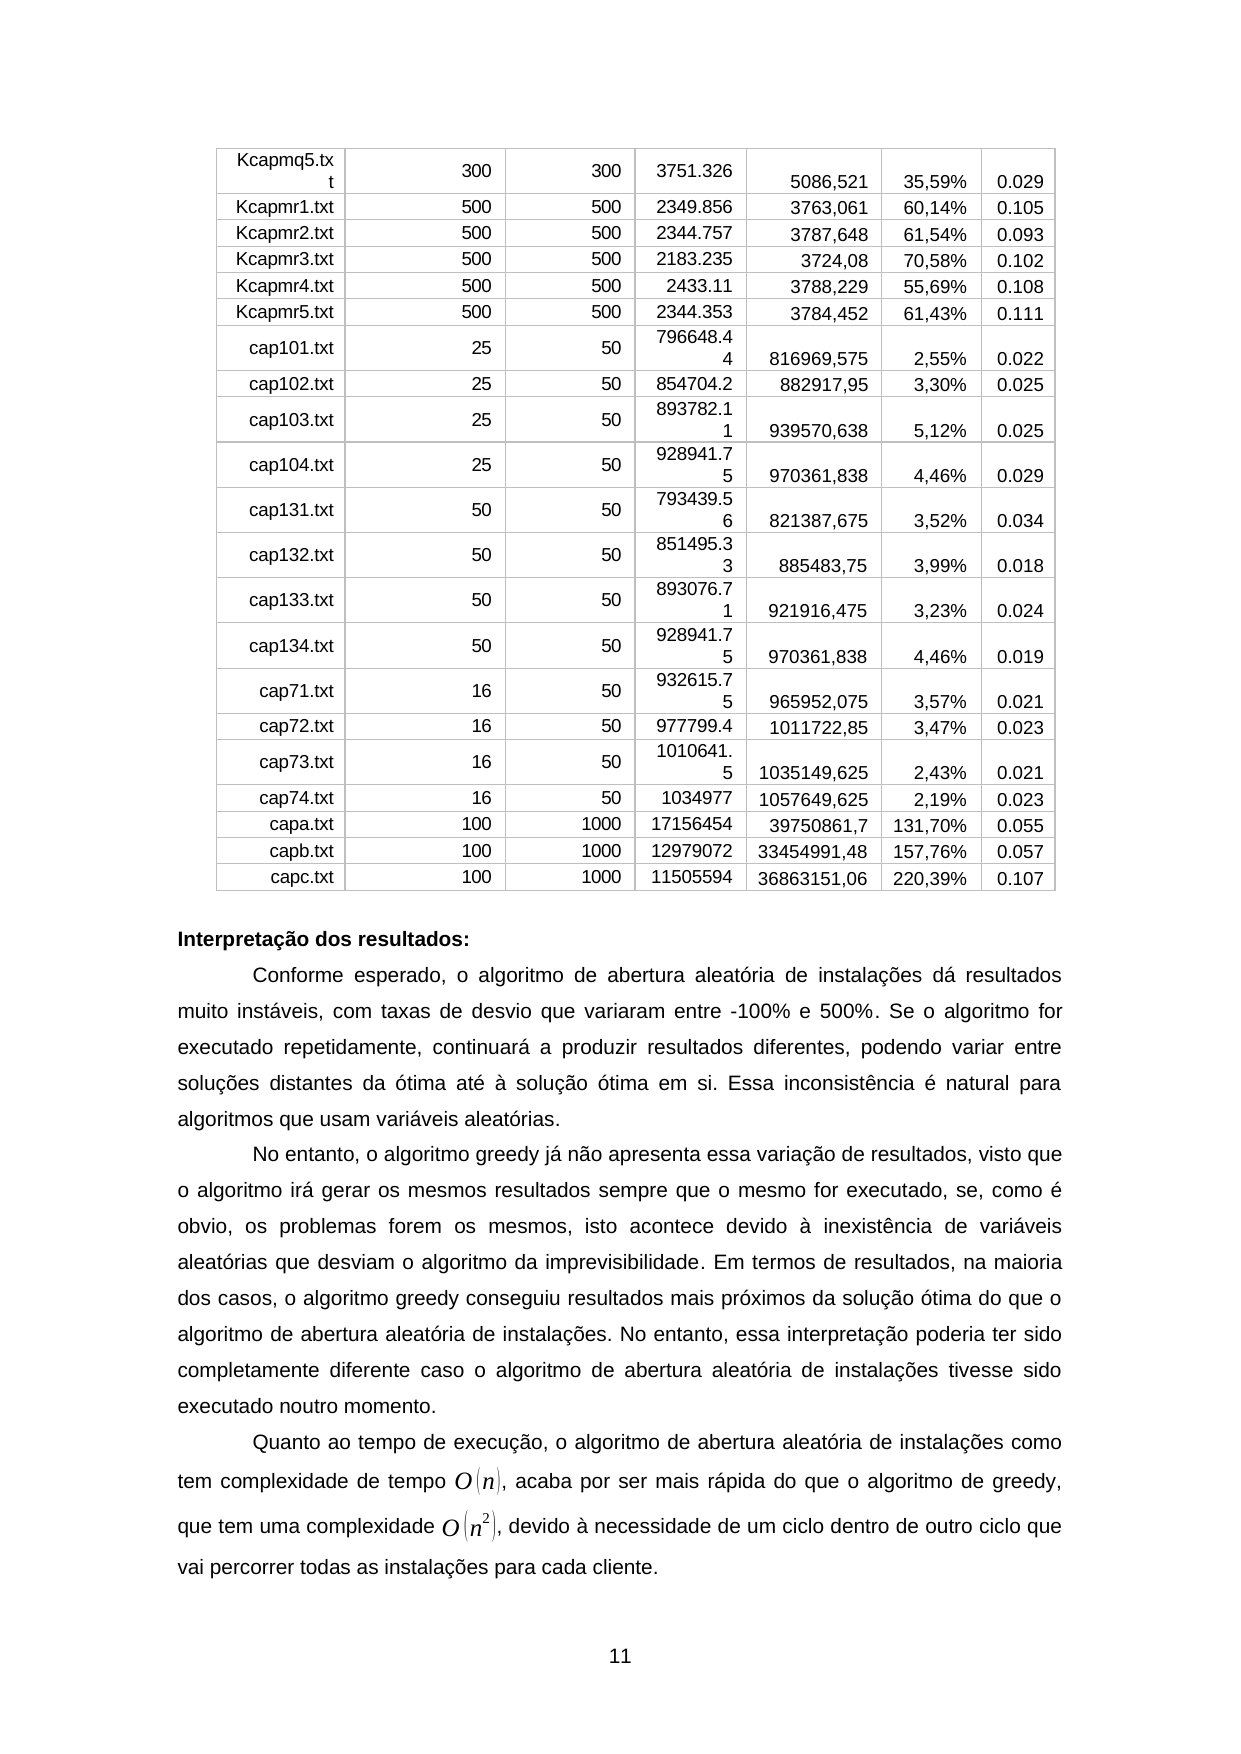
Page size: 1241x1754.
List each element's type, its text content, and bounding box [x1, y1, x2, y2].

text Conforme esperado, o algoritmo de abertura aleatória de instalações dá resultados muito instáveis, com taxas de desvio que variaram entre -100% e 500%. Se o algoritmo for executado repetidamente, continuará a produzir resultados diferentes, podendo variar entre soluções distantes da ótima até à solução ótima em si. Essa inconsistência é natural para algoritmos que usam variáveis aleatórias. [177, 963, 1063, 1130]
table_cell 0.021 [982, 669, 1054, 713]
table_cell 932615.75 [636, 669, 746, 713]
table_cell cap74.txt [217, 785, 344, 811]
table_cell 0.105 [982, 194, 1054, 219]
table_cell 3,99% [882, 533, 981, 577]
table_cell 3,52% [882, 488, 981, 532]
table_cell 61,43% [882, 299, 981, 325]
table_cell 2183.235 [636, 247, 746, 272]
table_cell 0.024 [982, 578, 1054, 622]
table_cell 3788,229 [747, 273, 881, 298]
table_cell 1000 [506, 838, 634, 863]
table_cell 500 [346, 273, 505, 298]
table_cell 17156454 [636, 812, 746, 837]
table_cell 3,30% [882, 371, 981, 396]
table_cell cap103.txt [217, 397, 344, 441]
table_cell Kcapmr5.txt [217, 299, 344, 325]
table_cell cap102.txt [217, 371, 344, 396]
table_cell 2,43% [882, 740, 981, 784]
table_cell 970361,838 [747, 623, 881, 667]
table_cell 3724,08 [747, 247, 881, 272]
table_cell 500 [346, 220, 505, 246]
table_cell 0.021 [982, 740, 1054, 784]
table_cell 60,14% [882, 194, 981, 219]
table_cell 300 [506, 149, 634, 193]
table_cell 965952,075 [747, 669, 881, 713]
table_cell Kcapmr2.txt [217, 220, 344, 246]
table_cell 851495.33 [636, 533, 746, 577]
table_cell 893076.71 [636, 578, 746, 622]
table_cell 131,70% [882, 812, 981, 837]
table_cell cap101.txt [217, 326, 344, 370]
table_cell 25 [346, 326, 505, 370]
table_cell capb.txt [217, 838, 344, 863]
table_cell 50 [506, 623, 634, 667]
table_cell 4,46% [882, 443, 981, 487]
table_cell 11505594 [636, 864, 746, 890]
table_cell 3763,061 [747, 194, 881, 219]
table_cell 977799.4 [636, 714, 746, 739]
table_cell 0.025 [982, 397, 1054, 441]
table_cell 0.102 [982, 247, 1054, 272]
table_cell 0.019 [982, 623, 1054, 667]
table_cell 3784,452 [747, 299, 881, 325]
table_cell 500 [346, 247, 505, 272]
table_cell 793439.56 [636, 488, 746, 532]
table_cell 50 [346, 533, 505, 577]
table_cell 928941.75 [636, 443, 746, 487]
table_cell 35,59% [882, 149, 981, 193]
table_cell cap104.txt [217, 443, 344, 487]
table_cell 70,58% [882, 247, 981, 272]
table_cell Kcapmr3.txt [217, 247, 344, 272]
table_cell Kcapmr4.txt [217, 273, 344, 298]
table_cell Kcapmr1.txt [217, 194, 344, 219]
table_cell 50 [506, 669, 634, 713]
table_cell 854704.2 [636, 371, 746, 396]
table_cell 0.055 [982, 812, 1054, 837]
table_cell 939570,638 [747, 397, 881, 441]
table_cell 55,69% [882, 273, 981, 298]
table_cell cap132.txt [217, 533, 344, 577]
table_cell 220,39% [882, 864, 981, 890]
table_cell 0.023 [982, 714, 1054, 739]
table_cell 5,12% [882, 397, 981, 441]
table_cell 0.029 [982, 149, 1054, 193]
text No entanto, o algoritmo greedy já não apresenta essa variação de resultados, visto que o algoritmo irá gerar os mesmos resultados sempre que o mesmo for executado, se, como é obvio, os problemas forem os mesmos, isto acontece devido à inexistência de variáveis aleatórias que desviam o algoritmo da imprevisibilidade. Em termos de resultados, na maioria dos casos, o algoritmo greedy conseguiu resultados mais próximos da solução ótima do que o algoritmo de abertura aleatória de instalações. No entanto, essa interpretação poderia ter sido completamente diferente caso o algoritmo de abertura aleatória de instalações tivesse sido executado noutro momento. [177, 1142, 1063, 1418]
table_cell 3751.326 [636, 149, 746, 193]
table_cell 500 [506, 220, 634, 246]
table_cell 157,76% [882, 838, 981, 863]
table_cell 16 [346, 669, 505, 713]
table_cell 0.034 [982, 488, 1054, 532]
table_cell 921916,475 [747, 578, 881, 622]
table_cell 25 [346, 443, 505, 487]
table_cell 1035149,625 [747, 740, 881, 784]
table_cell 3,47% [882, 714, 981, 739]
table_cell 893782.11 [636, 397, 746, 441]
table_cell 100 [346, 864, 505, 890]
table_cell 0.029 [982, 443, 1054, 487]
table_cell 50 [506, 578, 634, 622]
table_cell 50 [506, 326, 634, 370]
table_cell 970361,838 [747, 443, 881, 487]
table_cell cap131.txt [217, 488, 344, 532]
table_cell cap72.txt [217, 714, 344, 739]
table_cell 50 [346, 578, 505, 622]
text Quanto ao tempo de execução, o algoritmo de abertura aleatória de instalações como tem complexidade de tempo , acaba por ser mais rápida do que o algoritmo de greedy, que tem uma complexidade , devido à necessidade de um ciclo dentro de outro ciclo que vai percorrer todas as instalações para cada cliente. [177, 1430, 1063, 1579]
table_cell 0.022 [982, 326, 1054, 370]
table_cell Kcapmq5.txt [217, 149, 344, 193]
table_cell 1000 [506, 864, 634, 890]
table_cell 2,55% [882, 326, 981, 370]
table_cell 12979072 [636, 838, 746, 863]
table_cell 928941.75 [636, 623, 746, 667]
table_cell 50 [506, 785, 634, 811]
table_cell 821387,675 [747, 488, 881, 532]
table_cell 0.111 [982, 299, 1054, 325]
table_cell 885483,75 [747, 533, 881, 577]
table_cell 50 [506, 443, 634, 487]
table_cell 2,19% [882, 785, 981, 811]
table_cell 0.093 [982, 220, 1054, 246]
table_cell 50 [506, 371, 634, 396]
table_cell 50 [506, 533, 634, 577]
table_cell 1034977 [636, 785, 746, 811]
table_cell 39750861,7 [747, 812, 881, 837]
table_cell 2349.856 [636, 194, 746, 219]
table_cell 100 [346, 838, 505, 863]
table_cell cap133.txt [217, 578, 344, 622]
table_cell 816969,575 [747, 326, 881, 370]
table_cell 50 [506, 714, 634, 739]
table_cell 1057649,625 [747, 785, 881, 811]
table_cell 1000 [506, 812, 634, 837]
table_cell 5086,521 [747, 149, 881, 193]
table_cell cap73.txt [217, 740, 344, 784]
table_cell 796648.44 [636, 326, 746, 370]
table_cell 16 [346, 714, 505, 739]
table_cell 2344.353 [636, 299, 746, 325]
table_cell 0.107 [982, 864, 1054, 890]
table_cell 0.057 [982, 838, 1054, 863]
table_cell 500 [346, 299, 505, 325]
table_cell 33454991,48 [747, 838, 881, 863]
table_cell 0.018 [982, 533, 1054, 577]
table_cell 100 [346, 812, 505, 837]
table_cell cap134.txt [217, 623, 344, 667]
table_cell 4,46% [882, 623, 981, 667]
table_cell 50 [506, 740, 634, 784]
table_cell 0.025 [982, 371, 1054, 396]
table_cell 0.023 [982, 785, 1054, 811]
table_cell 500 [506, 247, 634, 272]
table_cell 0.108 [982, 273, 1054, 298]
table_cell 50 [346, 488, 505, 532]
table_cell 1011722,85 [747, 714, 881, 739]
table_cell 500 [506, 299, 634, 325]
table_cell 1010641.5 [636, 740, 746, 784]
table_cell 500 [506, 194, 634, 219]
table_cell 61,54% [882, 220, 981, 246]
table_cell 16 [346, 740, 505, 784]
table_cell 2344.757 [636, 220, 746, 246]
table_cell 3787,648 [747, 220, 881, 246]
table_cell cap71.txt [217, 669, 344, 713]
table_cell 300 [346, 149, 505, 193]
table_cell capa.txt [217, 812, 344, 837]
table_cell 882917,95 [747, 371, 881, 396]
table_cell 500 [506, 273, 634, 298]
table_cell 36863151,06 [747, 864, 881, 890]
table_cell 25 [346, 397, 505, 441]
table_cell 16 [346, 785, 505, 811]
text Interpretação dos resultados: [177, 927, 1063, 951]
table_cell 50 [506, 488, 634, 532]
table_cell 50 [506, 397, 634, 441]
table_cell 500 [346, 194, 505, 219]
table_cell 3,23% [882, 578, 981, 622]
table_cell capc.txt [217, 864, 344, 890]
table_cell 2433.11 [636, 273, 746, 298]
table_cell 50 [346, 623, 505, 667]
table_cell 3,57% [882, 669, 981, 713]
table_cell 25 [346, 371, 505, 396]
